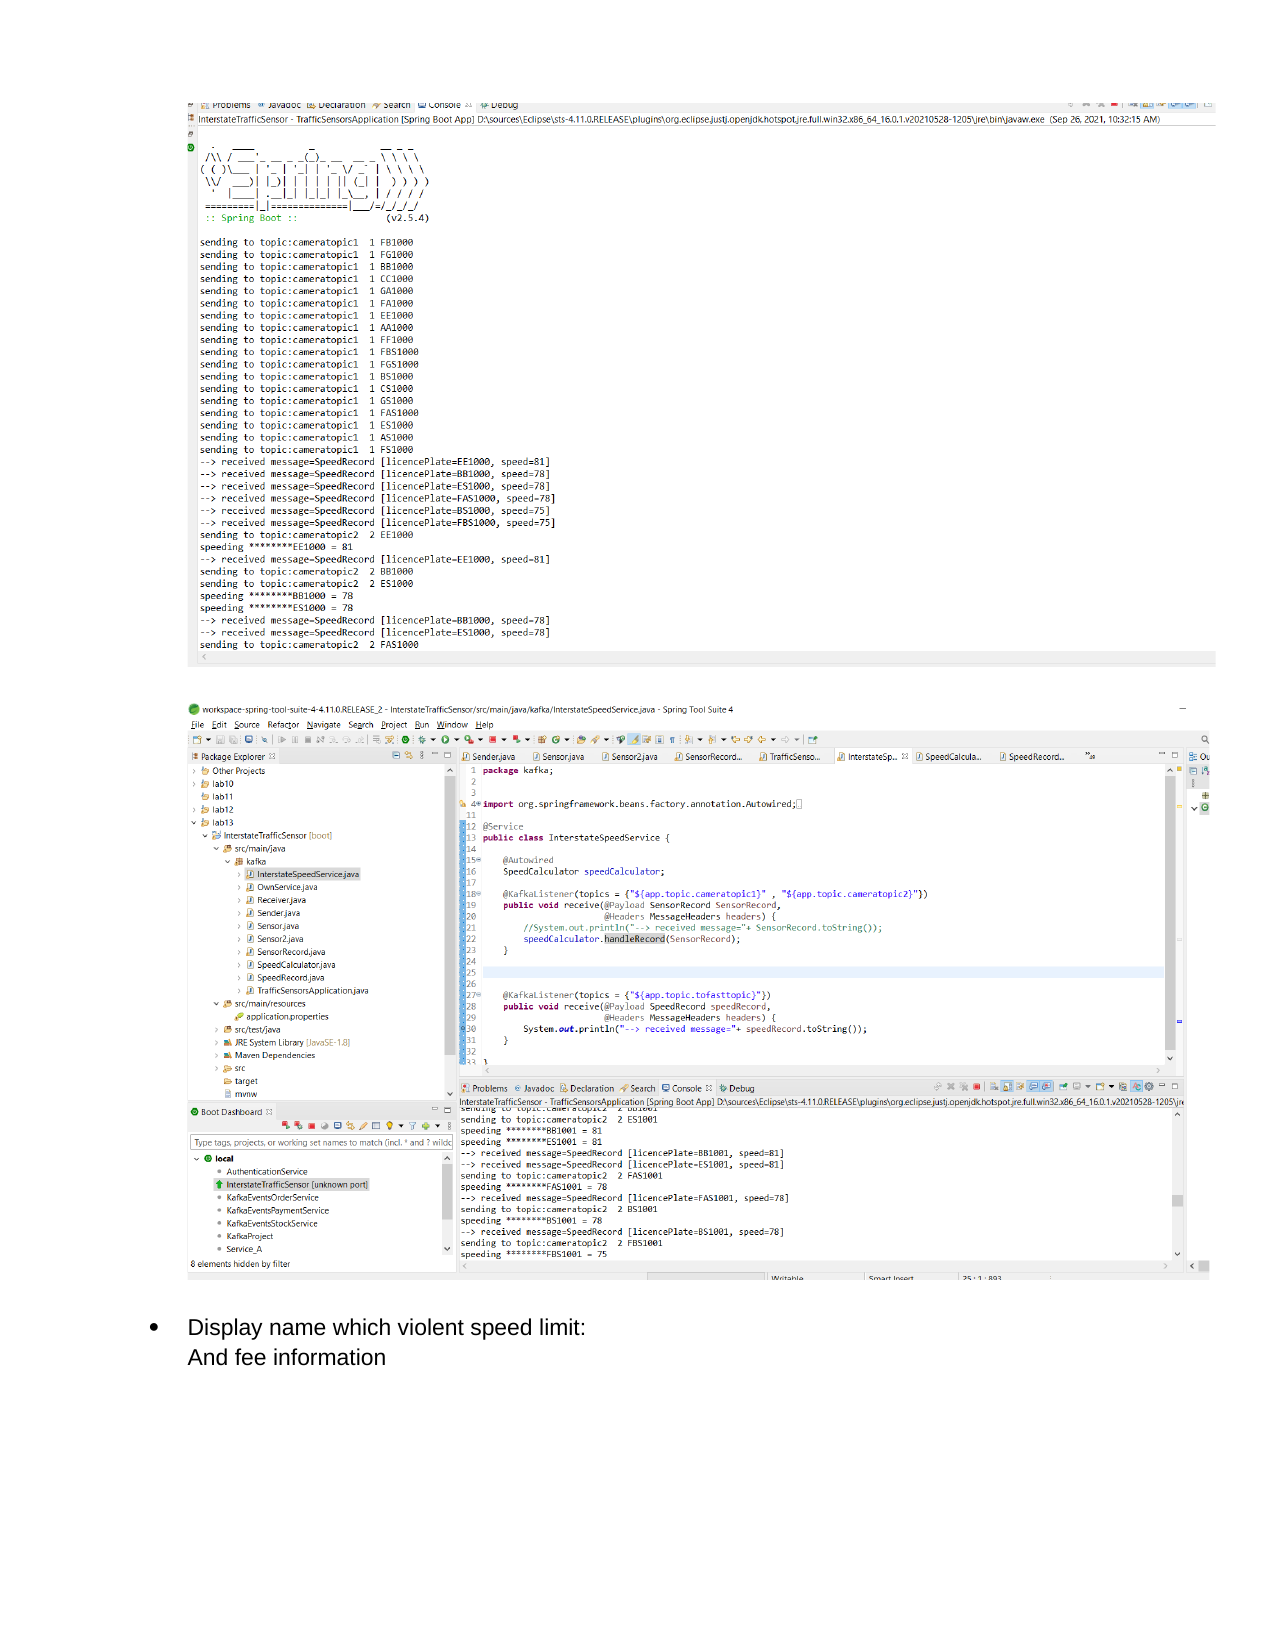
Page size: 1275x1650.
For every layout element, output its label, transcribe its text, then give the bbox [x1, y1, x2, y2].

list Display name which violent speed limit: [150, 1314, 1191, 1341]
list And fee information [187, 1344, 1191, 1371]
picture [187, 701, 1210, 1280]
picture [187, 103, 1216, 667]
